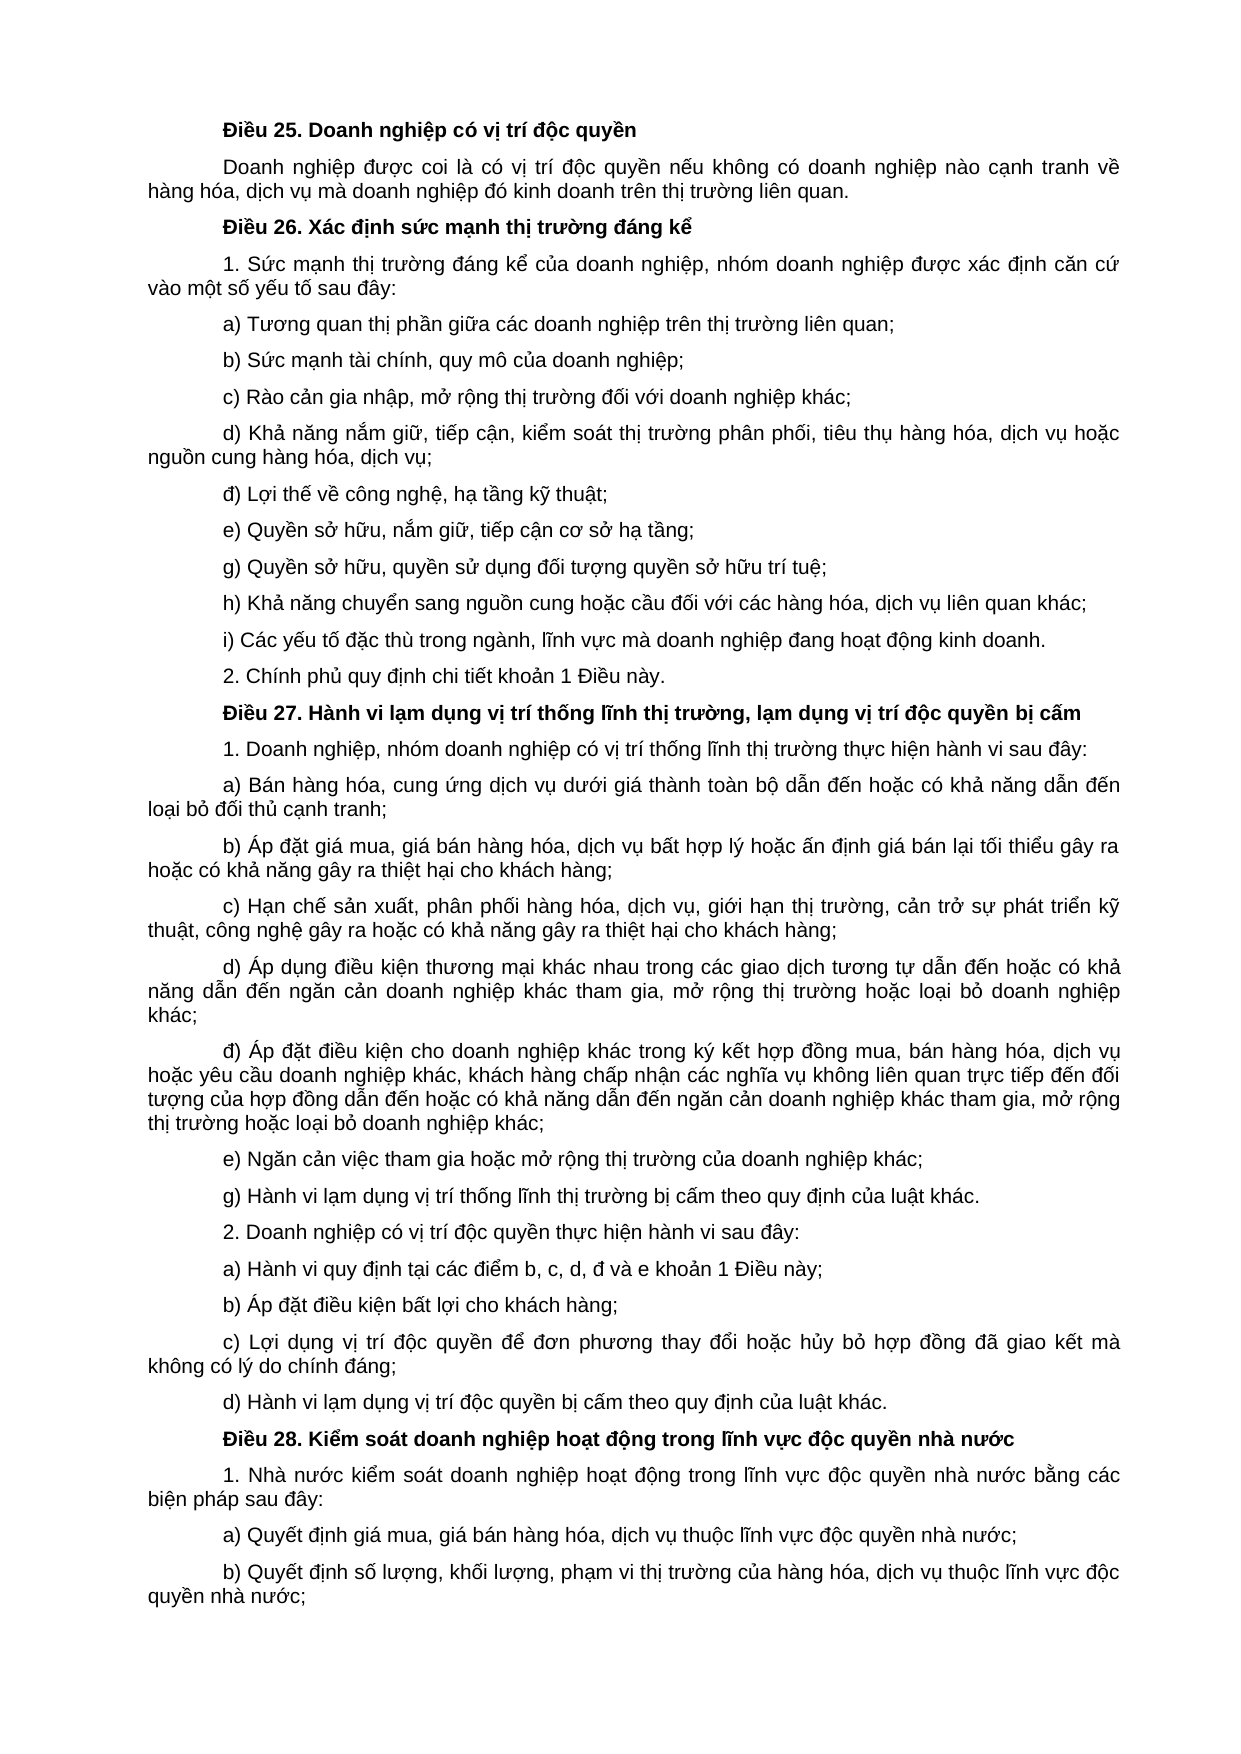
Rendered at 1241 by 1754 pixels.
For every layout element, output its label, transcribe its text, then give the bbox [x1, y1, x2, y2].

text a) Quyết định giá mua, giá bán hàng hóa, dịch vụ thuộc lĩnh vực độc quyền nhà nước; [148, 1523, 1122, 1547]
text đ) Áp đặt điều kiện cho doanh nghiệp khác trong ký kết hợp đồng mua, bán hàng hóa, dịch vụ hoặc yêu cầu doanh nghiệp khác, khách hàng chấp nhận các nghĩa vụ không liên quan trực tiếp đến đối tượng của hợp đồng dẫn đến hoặc có khả năng dẫn đến ngăn cản doanh nghiệp khác tham gia, mở rộng thị trường hoặc loại bỏ doanh nghiệp khác; [148, 1039, 1122, 1135]
text h) Khả năng chuyển sang nguồn cung hoặc cầu đối với các hàng hóa, dịch vụ liên quan khác; [148, 591, 1122, 615]
text a) Tương quan thị phần giữa các doanh nghiệp trên thị trường liên quan; [148, 312, 1122, 336]
text g) Hành vi lạm dụng vị trí thống lĩnh thị trường bị cấm theo quy định của luật khác. [148, 1184, 1122, 1208]
text 2. Doanh nghiệp có vị trí độc quyền thực hiện hành vi sau đây: [148, 1220, 1122, 1244]
text c) Rào cản gia nhập, mở rộng thị trường đối với doanh nghiệp khác; [148, 385, 1122, 409]
text e) Ngăn cản việc tham gia hoặc mở rộng thị trường của doanh nghiệp khác; [148, 1147, 1122, 1171]
text Điều 26. Xác định sức mạnh thị trường đáng kể [148, 215, 1122, 239]
text a) Hành vi quy định tại các điểm b, c, d, đ và e khoản 1 Điều này; [148, 1257, 1122, 1281]
text d) Hành vi lạm dụng vị trí độc quyền bị cấm theo quy định của luật khác. [148, 1390, 1122, 1414]
text c) Lợi dụng vị trí độc quyền để đơn phương thay đổi hoặc hủy bỏ hợp đồng đã giao kết mà không có lý do chính đáng; [148, 1329, 1122, 1377]
text 1. Sức mạnh thị trường đáng kể của doanh nghiệp, nhóm doanh nghiệp được xác định căn cứ vào một số yếu tố sau đây: [148, 251, 1122, 299]
text b) Áp đặt điều kiện bất lợi cho khách hàng; [148, 1293, 1122, 1317]
text đ) Lợi thế về công nghệ, hạ tầng kỹ thuật; [148, 482, 1122, 506]
text a) Bán hàng hóa, cung ứng dịch vụ dưới giá thành toàn bộ dẫn đến hoặc có khả năng dẫn đến loại bỏ đối thủ cạnh tranh; [148, 773, 1122, 821]
text Điều 25. Doanh nghiệp có vị trí độc quyền [148, 118, 1122, 142]
text Doanh nghiệp được coi là có vị trí độc quyền nếu không có doanh nghiệp nào cạnh tranh về hàng hóa, dịch vụ mà doanh nghiệp đó kinh doanh trên thị trường liên quan. [148, 154, 1122, 202]
text i) Các yếu tố đặc thù trong ngành, lĩnh vực mà doanh nghiệp đang hoạt động kinh doanh. [148, 627, 1122, 651]
text Điều 28. Kiểm soát doanh nghiệp hoạt động trong lĩnh vực độc quyền nhà nước [148, 1426, 1122, 1450]
text Điều 27. Hành vi lạm dụng vị trí thống lĩnh thị trường, lạm dụng vị trí độc quyền bị cấm [148, 700, 1122, 724]
text b) Sức mạnh tài chính, quy mô của doanh nghiệp; [148, 348, 1122, 372]
text 1. Doanh nghiệp, nhóm doanh nghiệp có vị trí thống lĩnh thị trường thực hiện hành vi sau đây: [148, 737, 1122, 761]
text e) Quyền sở hữu, nắm giữ, tiếp cận cơ sở hạ tầng; [148, 518, 1122, 542]
text g) Quyền sở hữu, quyền sử dụng đối tượng quyền sở hữu trí tuệ; [148, 554, 1122, 578]
text d) Áp dụng điều kiện thương mại khác nhau trong các giao dịch tương tự dẫn đến hoặc có khả năng dẫn đến ngăn cản doanh nghiệp khác tham gia, mở rộng thị trường hoặc loại bỏ doanh nghiệp khác; [148, 954, 1122, 1026]
text b) Áp đặt giá mua, giá bán hàng hóa, dịch vụ bất hợp lý hoặc ấn định giá bán lại tối thiểu gây ra hoặc có khả năng gây ra thiệt hại cho khách hàng; [148, 834, 1122, 882]
text 2. Chính phủ quy định chi tiết khoản 1 Điều này. [148, 664, 1122, 688]
text d) Khả năng nắm giữ, tiếp cận, kiểm soát thị trường phân phối, tiêu thụ hàng hóa, dịch vụ hoặc nguồn cung hàng hóa, dịch vụ; [148, 421, 1122, 469]
text b) Quyết định số lượng, khối lượng, phạm vi thị trường của hàng hóa, dịch vụ thuộc lĩnh vực độc quyền nhà nước; [148, 1560, 1122, 1608]
text c) Hạn chế sản xuất, phân phối hàng hóa, dịch vụ, giới hạn thị trường, cản trở sự phát triển kỹ thuật, công nghệ gây ra hoặc có khả năng gây ra thiệt hại cho khách hàng; [148, 894, 1122, 942]
text 1. Nhà nước kiểm soát doanh nghiệp hoạt động trong lĩnh vực độc quyền nhà nước bằng các biện pháp sau đây: [148, 1463, 1122, 1511]
